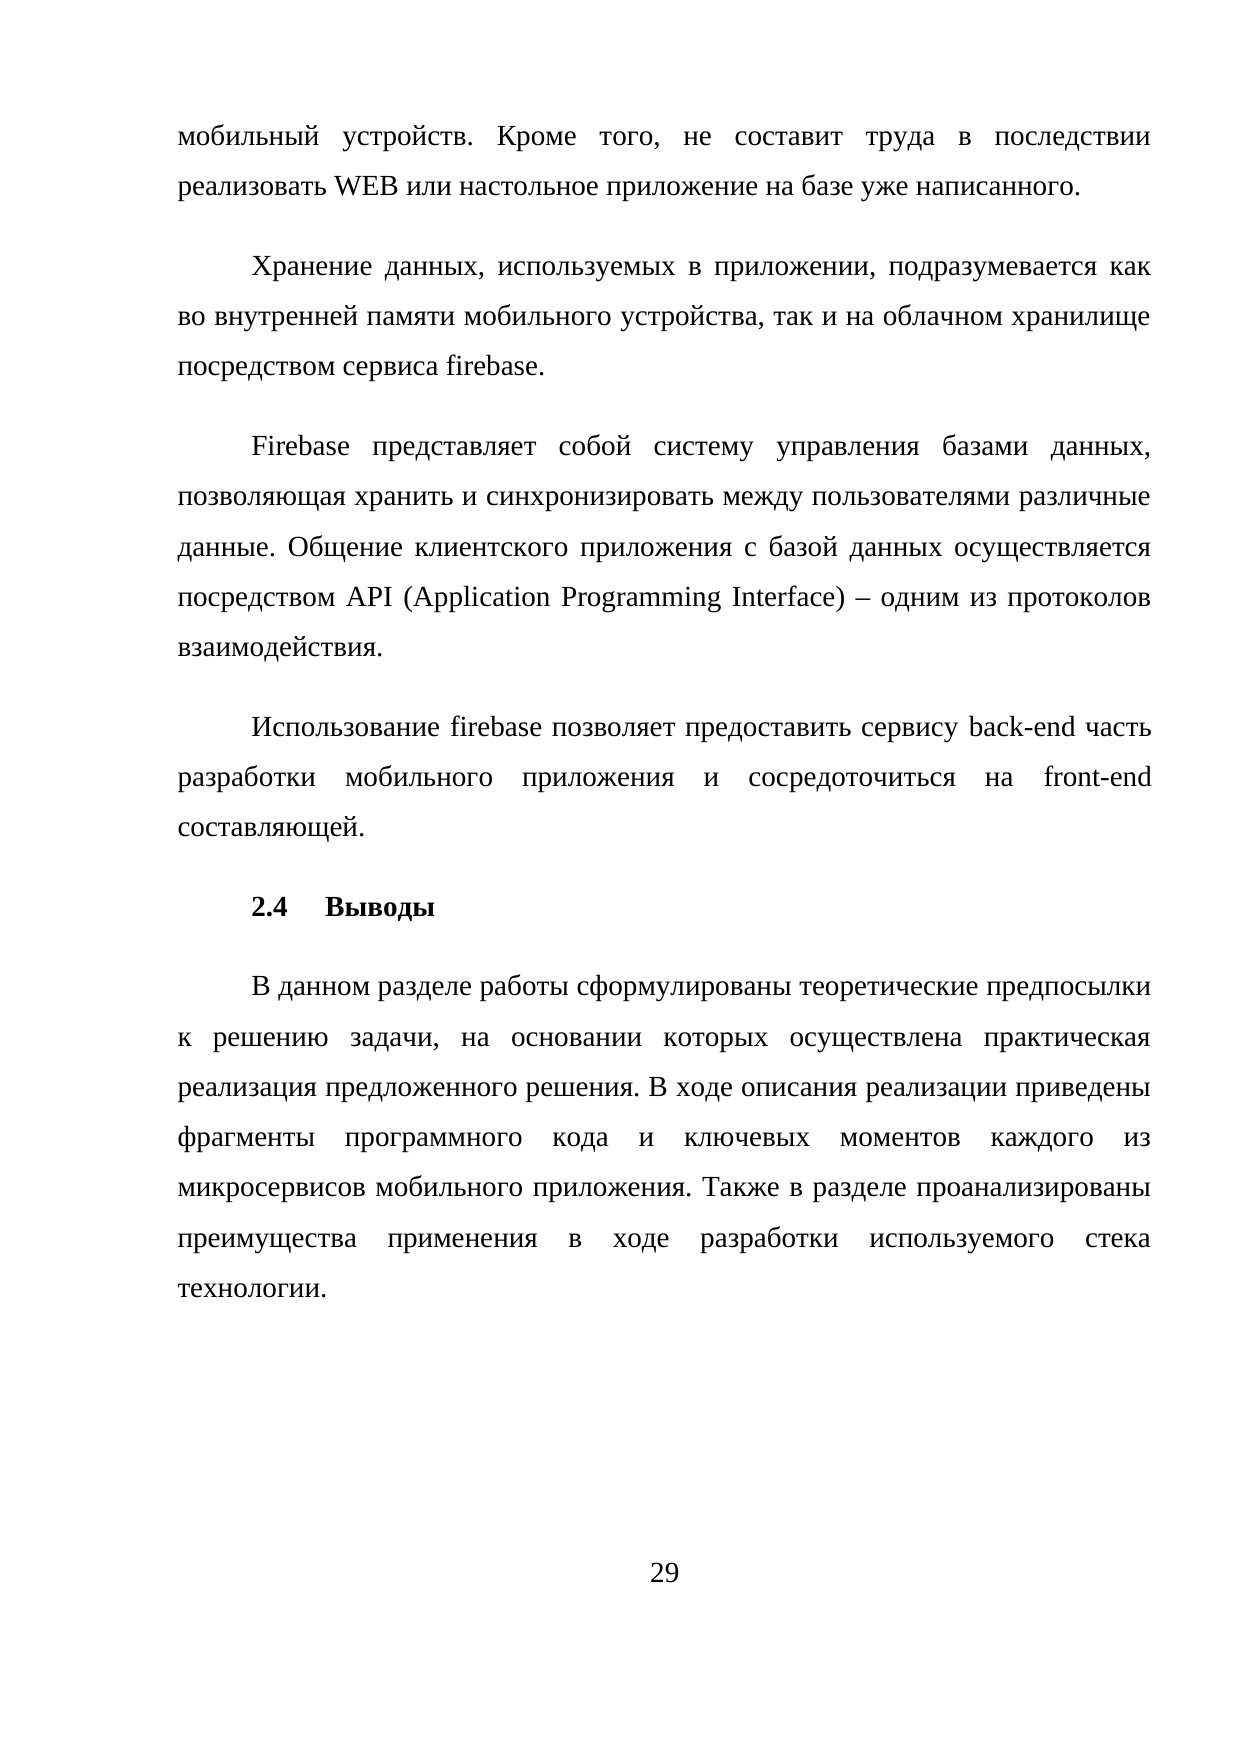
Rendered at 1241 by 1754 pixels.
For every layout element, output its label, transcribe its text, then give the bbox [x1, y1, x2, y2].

text Использование firebase позволяет предоставить сервису back-end часть разработки мобильного приложения и сосредоточиться на front-end составляющей. [177, 709, 1152, 843]
text Хранение данных, используемых в приложении, подразумевается как во внутренней памяти мобильного устройства, так и на облачном хранилище посредством сервиса firebase. [177, 248, 1152, 382]
subtitle Выводы [251, 889, 1152, 922]
text Firebase представляет собой систему управления базами данных, позволяющая хранить и синхронизировать между пользователями различные данные. Общение клиентского приложения с базой данных осуществляется посредством API (Application Programming Interface) – одним из протоколов взаимодействия. [177, 428, 1152, 663]
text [177, 118, 1152, 202]
text В данном разделе работы сформулированы теоретические предпосылки к решению задачи, на основании которых осуществлена практическая реализация предложенного решения. В ходе описания реализации приведены фрагменты программного кода и ключевых моментов каждого из микросервисов мобильного приложения. Также в разделе проанализированы преимущества применения в ходе разработки используемого стека технологии. [177, 968, 1152, 1304]
